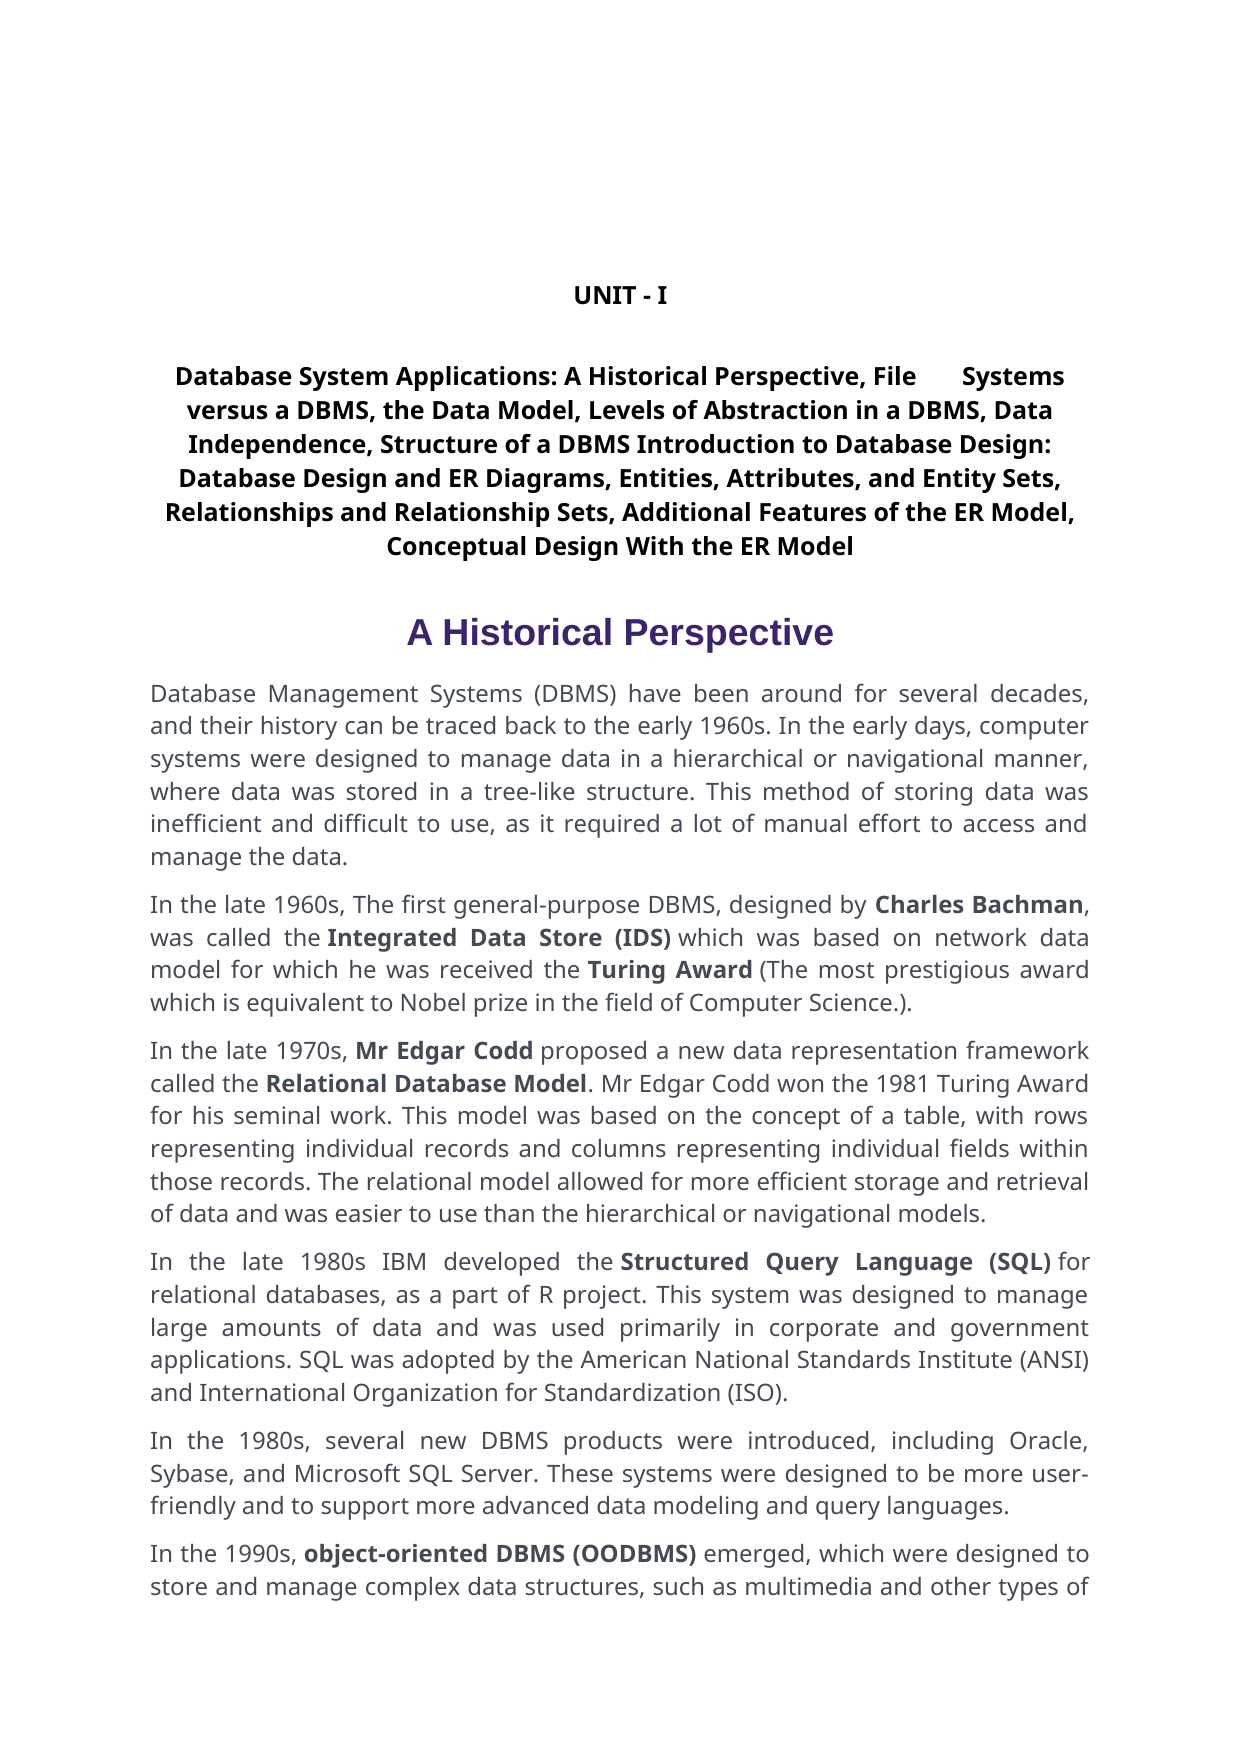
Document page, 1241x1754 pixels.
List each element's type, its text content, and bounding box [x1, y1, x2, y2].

text A Historical Perspective [150, 610, 1090, 653]
text Database Management Systems (DBMS) have been around for several decades, and their history can be traced back to the early 1960s. In the early days, computer systems were designed to manage data in a hierarchical or navigational manner, where data was stored in a tree-like structure. This method of storing data was inefficient and difficult to use, as it required a lot of manual effort to access and manage the data. [150, 677, 1090, 872]
text Database System Applications: A Historical Perspective, File Systems versus a DBMS, the Data Model, Levels of Abstraction in a DBMS, Data Independence, Structure of a DBMS Introduction to Database Design: Database Design and ER Diagrams, Entities, Attributes, and Entity Sets, Relationships and Relationship Sets, Additional Features of the ER Model, Conceptual Design With the ER Model [150, 359, 1090, 563]
text In the late 1980s IBM developed the Structured Query Language (SQL) for relational databases, as a part of R project. This system was designed to manage large amounts of data and was used primarily in corporate and government applications. SQL was adopted by the American National Standards Institute (ANSI) and International Organization for Standardization (ISO). [150, 1245, 1090, 1408]
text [150, 1537, 1090, 1602]
text In the 1980s, several new DBMS products were introduced, including Oracle, Sybase, and Microsoft SQL Server. These systems were designed to be more user-friendly and to support more advanced data modeling and query languages. [150, 1424, 1090, 1522]
text UNIT - I [150, 278, 1090, 312]
text In the late 1970s, Mr Edgar Codd proposed a new data representation framework called the Relational Database Model. Mr Edgar Codd won the 1981 Turing Award for his seminal work. This model was based on the concept of a table, with rows representing individual records and columns representing individual fields within those records. The relational model allowed for more efficient storage and retrieval of data and was easier to use than the hierarchical or navigational models. [150, 1034, 1090, 1229]
text In the late 1960s, The first general-purpose DBMS, designed by Charles Bachman, was called the Integrated Data Store (IDS) which was based on network data model for which he was received the Turing Award (The most prestigious award which is equivalent to Nobel prize in the field of Computer Science.). [150, 888, 1090, 1018]
